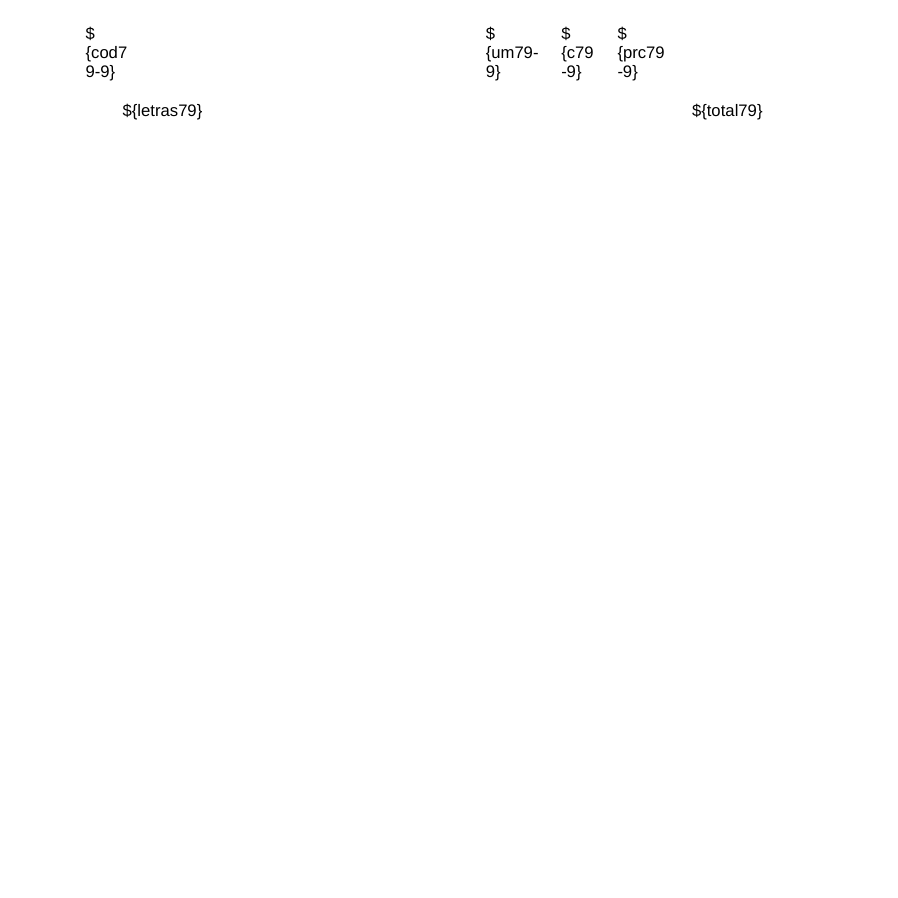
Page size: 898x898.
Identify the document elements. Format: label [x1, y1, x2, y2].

table_cell [63, 24, 813, 119]
